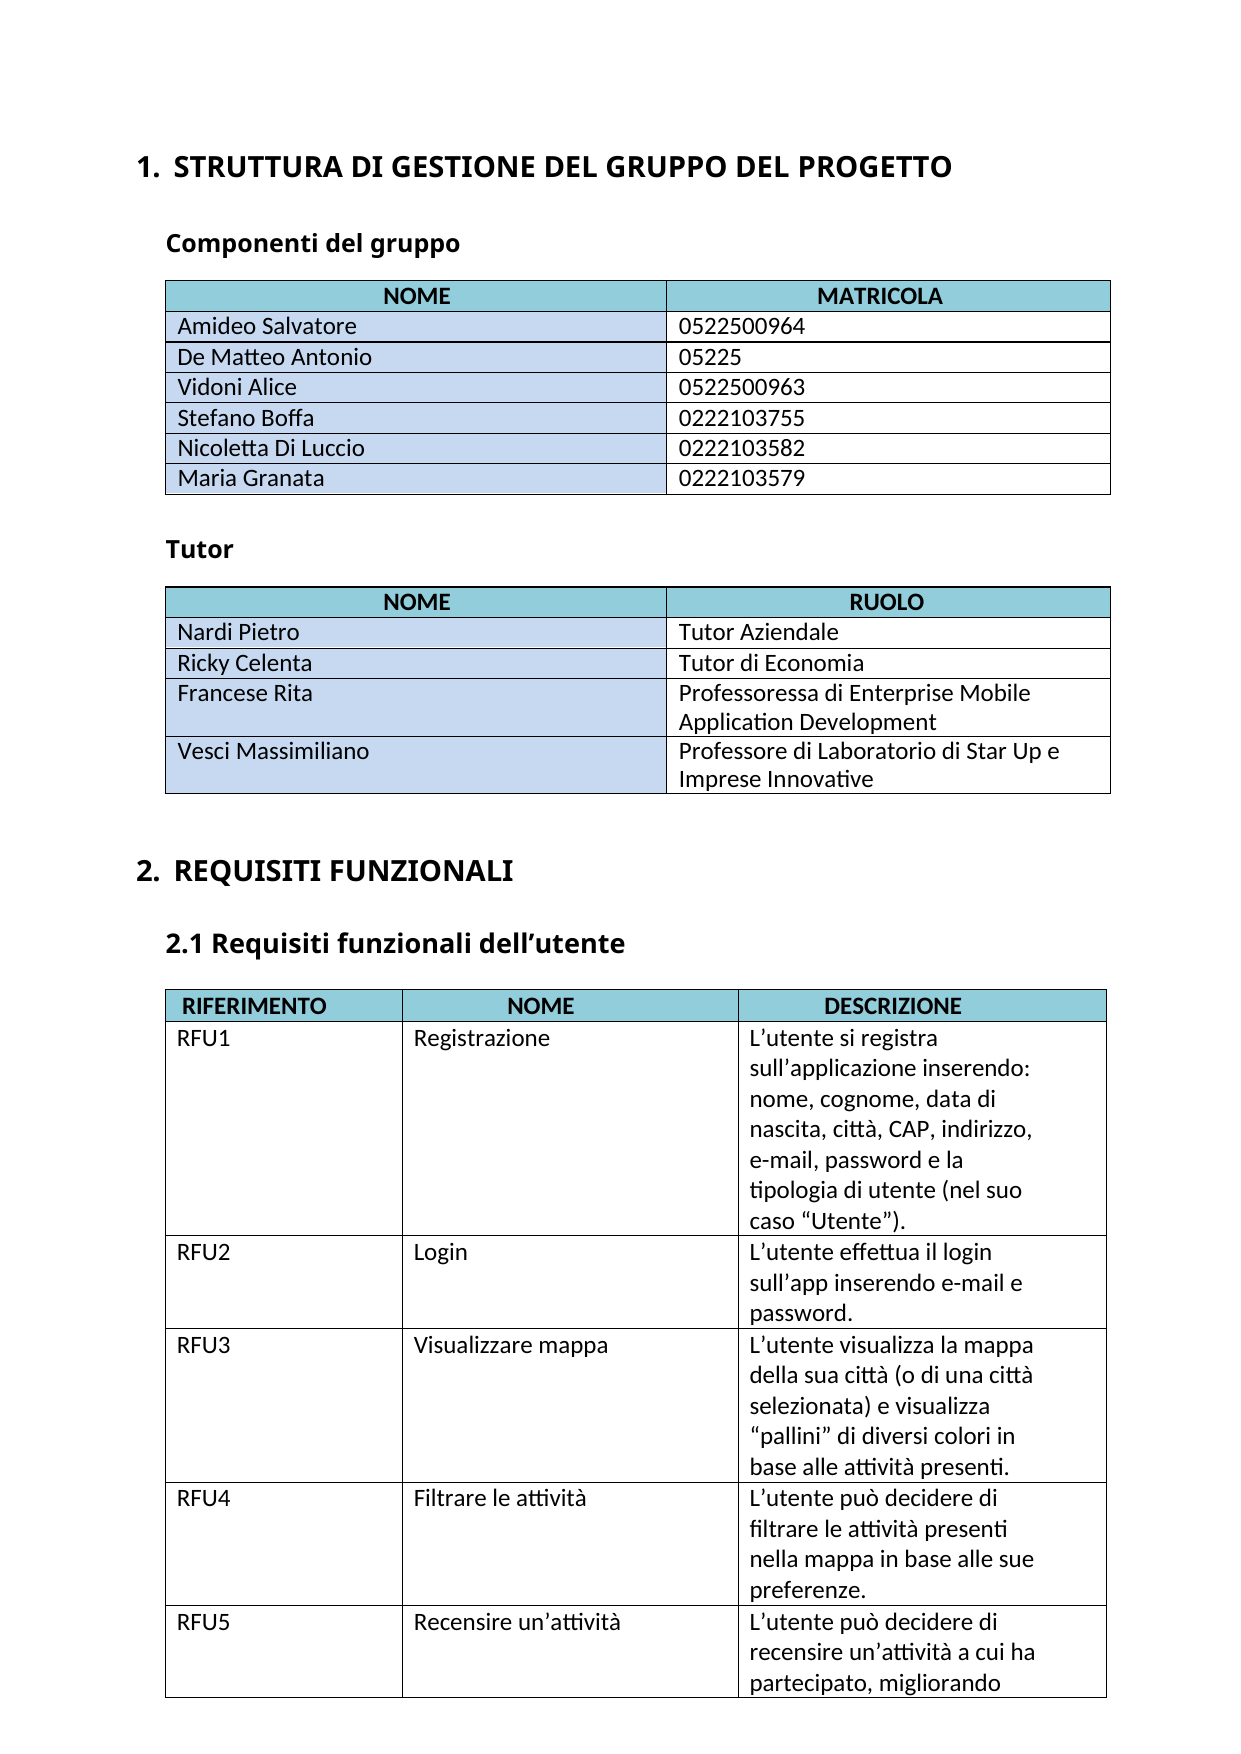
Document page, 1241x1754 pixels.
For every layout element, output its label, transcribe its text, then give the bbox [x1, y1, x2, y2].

table_header NOME [166, 588, 666, 617]
table_cell RFU4 [166, 1483, 402, 1605]
table_cell Nardi Pietro [166, 618, 666, 647]
table_cell Maria Granata [166, 464, 666, 493]
table_cell Francese Rita [166, 679, 666, 736]
table_cell Professoressa di Enterprise Mobile Application Development [667, 679, 1110, 736]
table_cell 0222103579 [667, 464, 1110, 493]
table_cell RFU3 [166, 1329, 402, 1482]
table_cell RFU5 [166, 1606, 402, 1697]
table_cell 0222103582 [667, 434, 1110, 463]
text Tutor [165, 531, 1139, 565]
text Componenti del gruppo [165, 225, 1139, 259]
table_cell L’utente può decidere di recensire un’attività a cui ha partecipato, migliorando così lo svolgimento di quest’ultima. [739, 1606, 1106, 1697]
table_cell L’utente si registra sull’applicazione inserendo: nome, cognome, data di nascita, città, CAP, indirizzo, e-mail, password e la tipologia di utente (nel suo caso “Utente”). [739, 1022, 1106, 1235]
table_cell Nicoletta Di Luccio [166, 434, 666, 463]
table_header NOME [403, 990, 738, 1021]
table_header MATRICOLA [667, 281, 1110, 311]
table_cell Professore di Laboratorio di Star Up e Imprese Innovative [667, 737, 1110, 793]
table_cell Visualizzare mappa [403, 1329, 738, 1482]
table_cell L’utente visualizza la mappa della sua città (o di una città selezionata) e visualizza “pallini” di diversi colori in base alle attività presenti. [739, 1329, 1106, 1482]
table_cell Registrazione [403, 1022, 738, 1235]
table_header DESCRIZIONE [739, 990, 1106, 1021]
table_cell 0222103755 [667, 403, 1110, 433]
table_header RUOLO [667, 588, 1110, 617]
table_cell RFU2 [166, 1236, 402, 1328]
table_cell Vidoni Alice [166, 373, 666, 402]
table_cell 05225 [667, 343, 1110, 372]
table_cell Ricky Celenta [166, 649, 666, 678]
table_cell Amideo Salvatore [166, 312, 666, 341]
table_cell Filtrare le attività [403, 1483, 738, 1605]
table_cell Tutor Aziendale [667, 618, 1110, 647]
table_cell RFU1 [166, 1022, 402, 1235]
subtitle 2.1 Requisiti funzionali dell’utente [106, 924, 1154, 961]
table_cell Recensire un’attività [403, 1606, 738, 1697]
table_cell L’utente può decidere di filtrare le attività presenti nella mappa in base alle sue preferenze. [739, 1483, 1106, 1605]
table_cell 0522500963 [667, 373, 1110, 402]
subtitle REQUISITI FUNZIONALI [136, 850, 1139, 889]
table_cell Login [403, 1236, 738, 1328]
table_header RIFERIMENTO [166, 990, 402, 1021]
table_cell L’utente effettua il login sull’app inserendo e-mail e password. [739, 1236, 1106, 1328]
table_cell 0522500964 [667, 312, 1110, 341]
table_cell De Matteo Antonio [166, 343, 666, 372]
subtitle STRUTTURA DI GESTIONE DEL GRUPPO DEL PROGETTO [136, 146, 1139, 186]
table_cell Vesci Massimiliano [166, 737, 666, 793]
table_cell Tutor di Economia [667, 649, 1110, 678]
table_header NOME [166, 281, 666, 311]
table_cell Stefano Boffa [166, 403, 666, 433]
